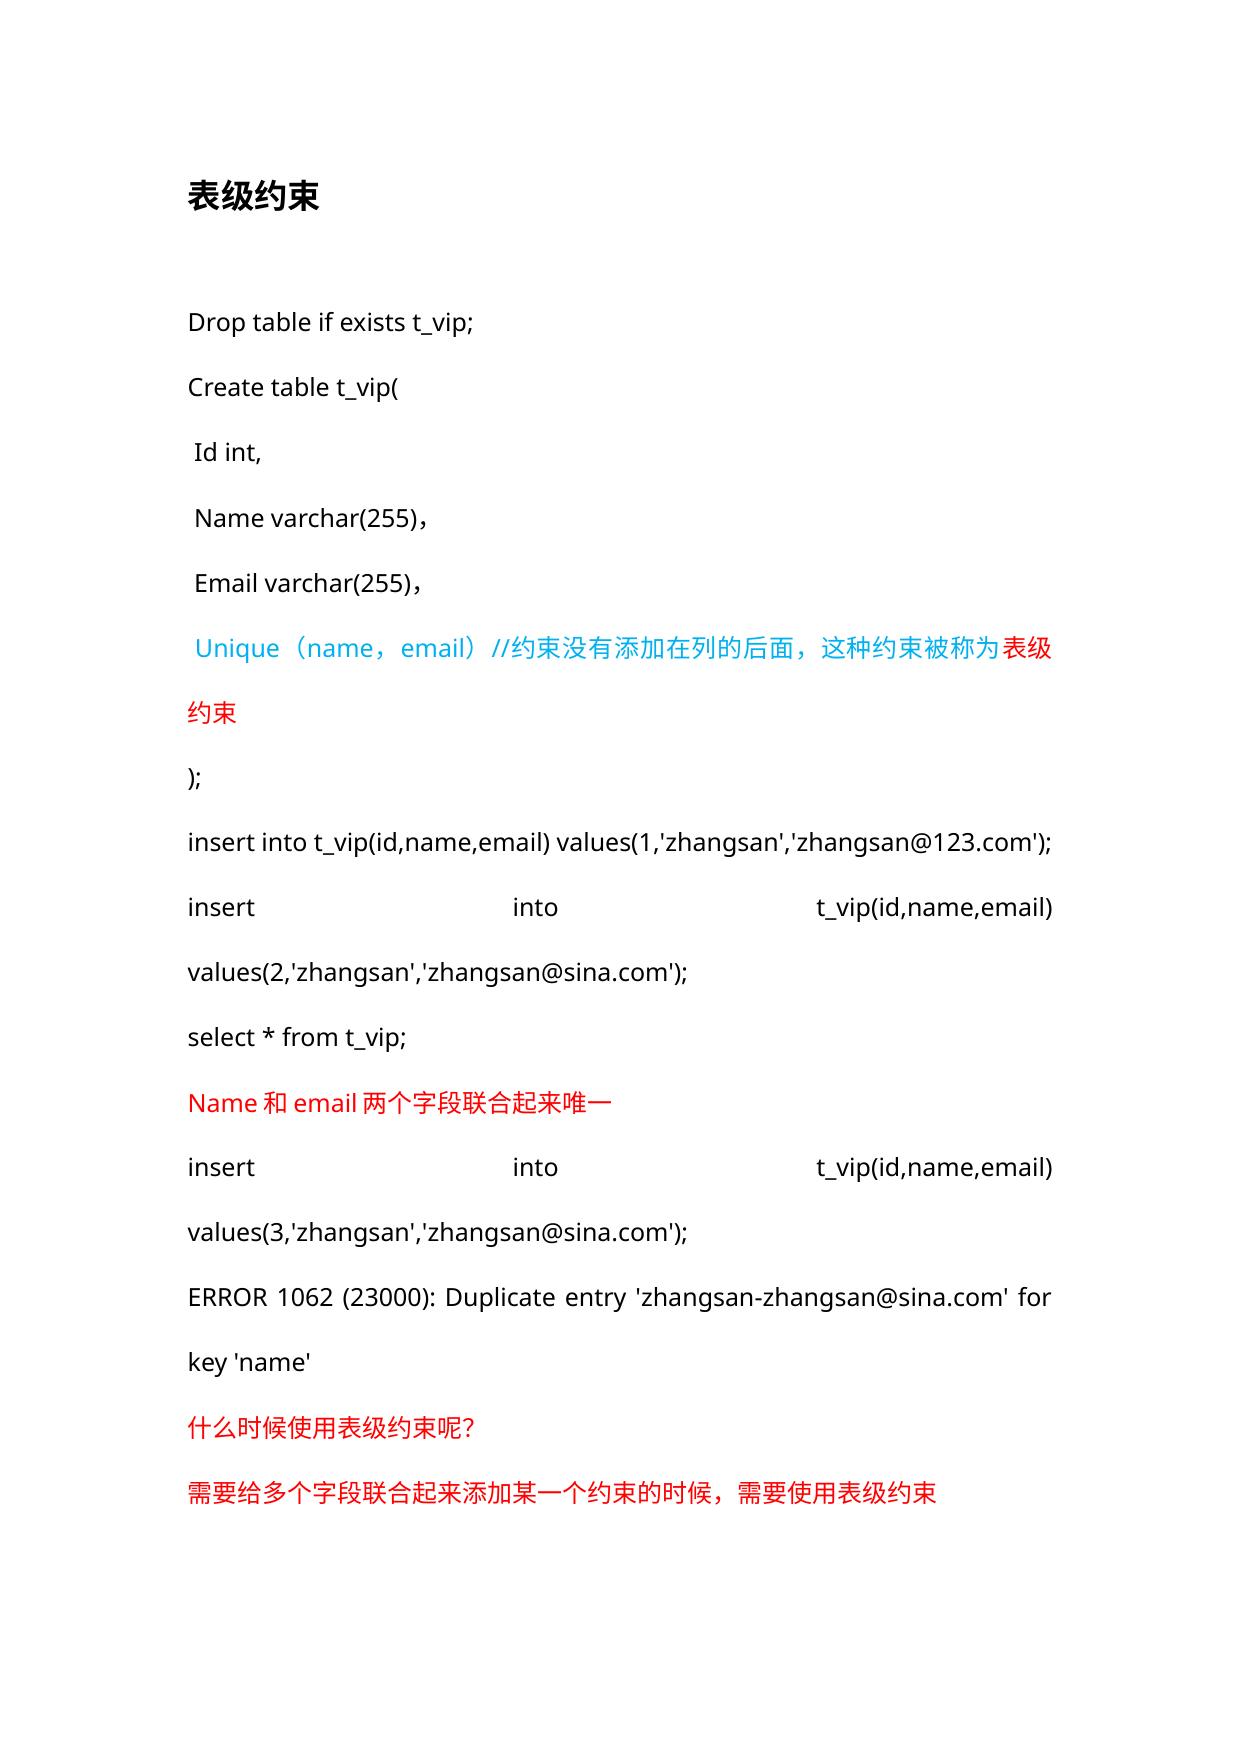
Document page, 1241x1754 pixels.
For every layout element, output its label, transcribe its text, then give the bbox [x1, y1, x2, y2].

text ERROR 1062 (23000): Duplicate entry 'zhangsan-zhangsan@sina.com' for key 'name' [187, 1264, 1053, 1394]
text Name varchar(255)， [187, 484, 1053, 549]
text Name和email两个字段联合起来唯一 [187, 1069, 1053, 1134]
text Create table t_vip( [187, 354, 1053, 419]
text select * from t_vip; [187, 1004, 1053, 1069]
text insert into t_vip(id,name,email) values(1,'zhangsan','zhangsan@123.com'); [187, 809, 1053, 874]
subtitle 表级约束 [187, 162, 1053, 227]
text 什么时候使用表级约束呢？ [187, 1394, 1053, 1459]
text insert into t_vip(id,name,email) values(2,'zhangsan','zhangsan@sina.com'); [187, 874, 1053, 1004]
text ); [187, 744, 1053, 809]
text Unique（name，email）//约束没有添加在列的后面，这种约束被称为表级约束 [187, 614, 1053, 744]
text Id int, [187, 419, 1053, 484]
text 需要给多个字段联合起来添加某一个约束的时候，需要使用表级约束 [187, 1459, 1053, 1524]
text Email varchar(255)， [187, 549, 1053, 614]
text insert into t_vip(id,name,email) values(3,'zhangsan','zhangsan@sina.com'); [187, 1134, 1053, 1264]
text Drop table if exists t_vip; [187, 289, 1053, 354]
